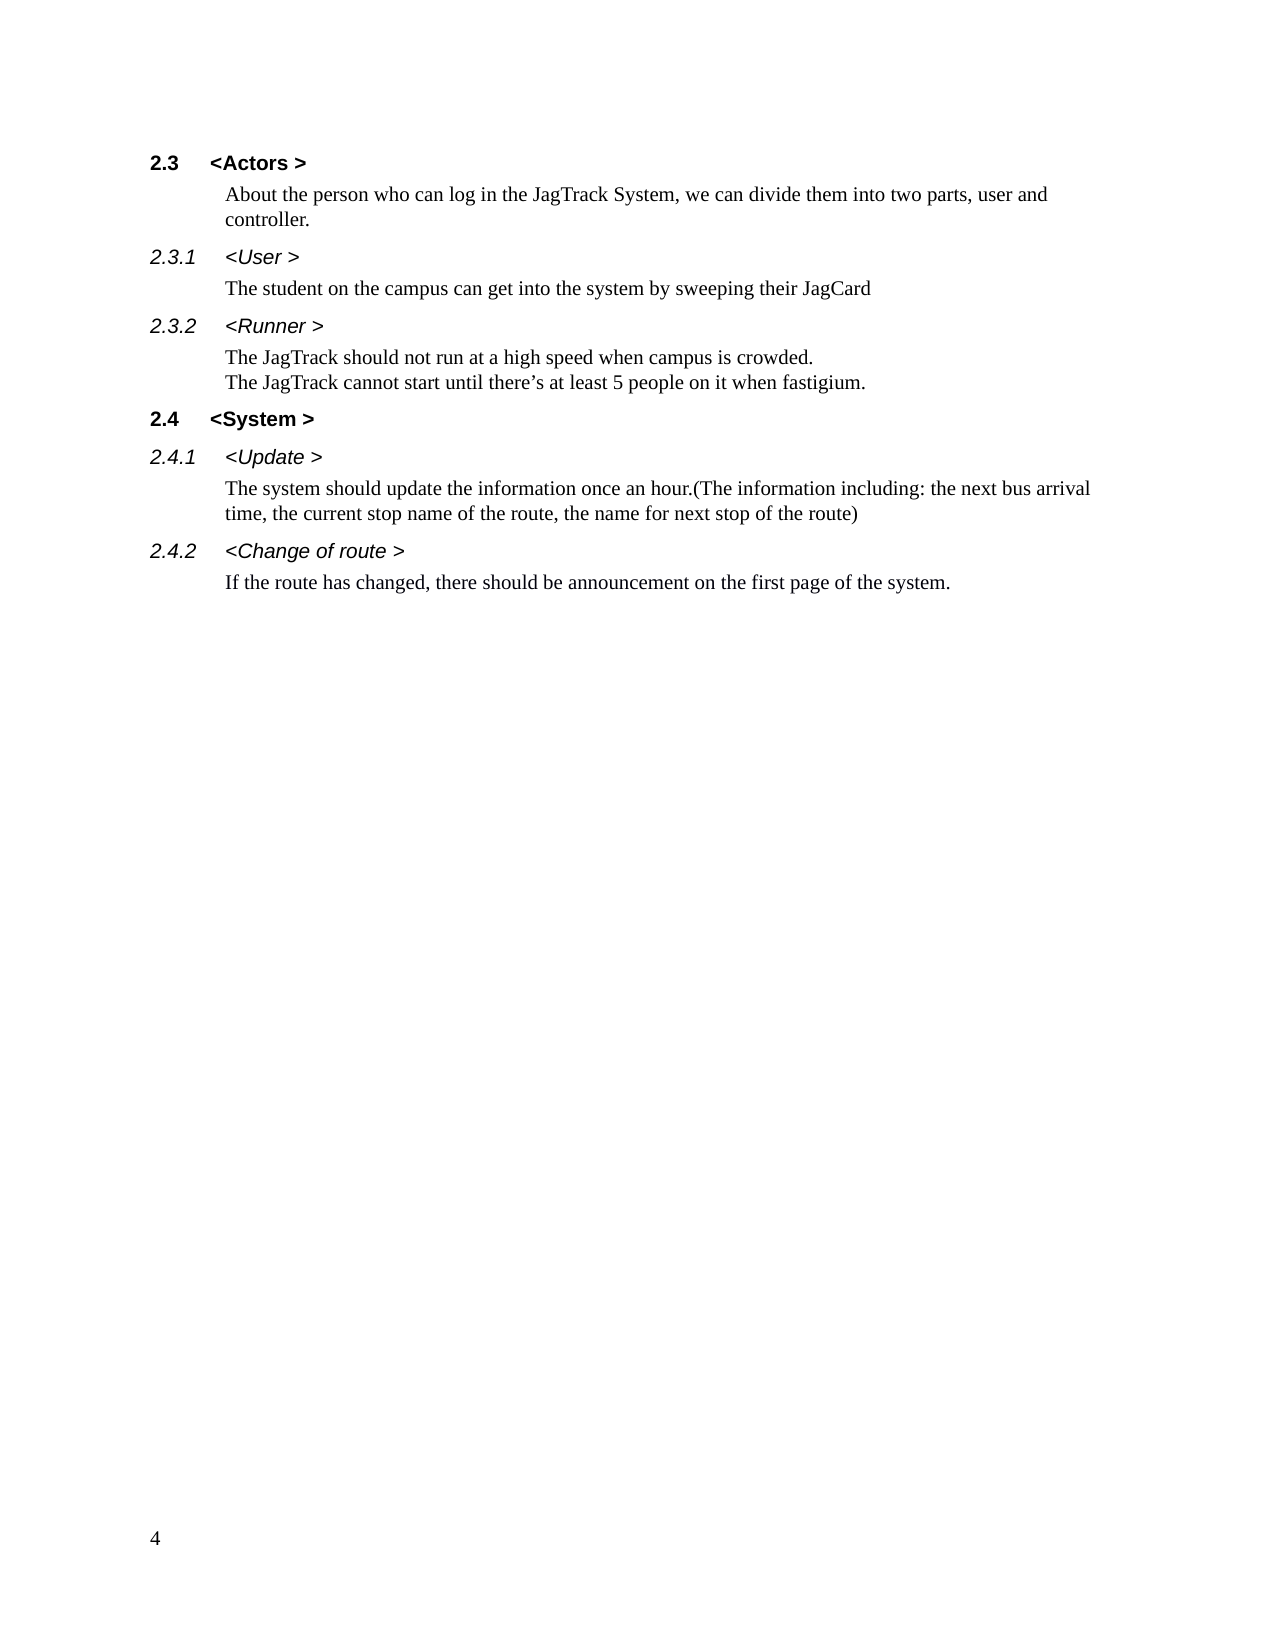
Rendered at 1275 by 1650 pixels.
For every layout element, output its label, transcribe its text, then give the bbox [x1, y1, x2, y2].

subtitle <Change of route > [150, 537, 1125, 562]
text The JagTrack should not run at a high speed when campus is crowded. [225, 344, 1125, 369]
text The JagTrack cannot start until there’s at least 5 people on it when fastigium. [225, 369, 1125, 394]
text The student on the campus can get into the system by sweeping their JagCard [225, 275, 1125, 300]
subtitle <System > [150, 406, 1125, 431]
subtitle <Actors > [150, 150, 1125, 175]
subtitle <Update > [150, 444, 1125, 469]
subtitle <User > [150, 244, 1125, 269]
subtitle <Runner > [150, 312, 1125, 337]
text The system should update the information once an hour.(The information including: the next bus arrival time, the current stop name of the route, the name for next stop of the route) [225, 475, 1125, 525]
text About the person who can log in the JagTrack System, we can divide them into two parts, user and controller. [225, 181, 1125, 231]
text If the route has changed, there should be announcement on the first page of the system. [225, 569, 1125, 594]
